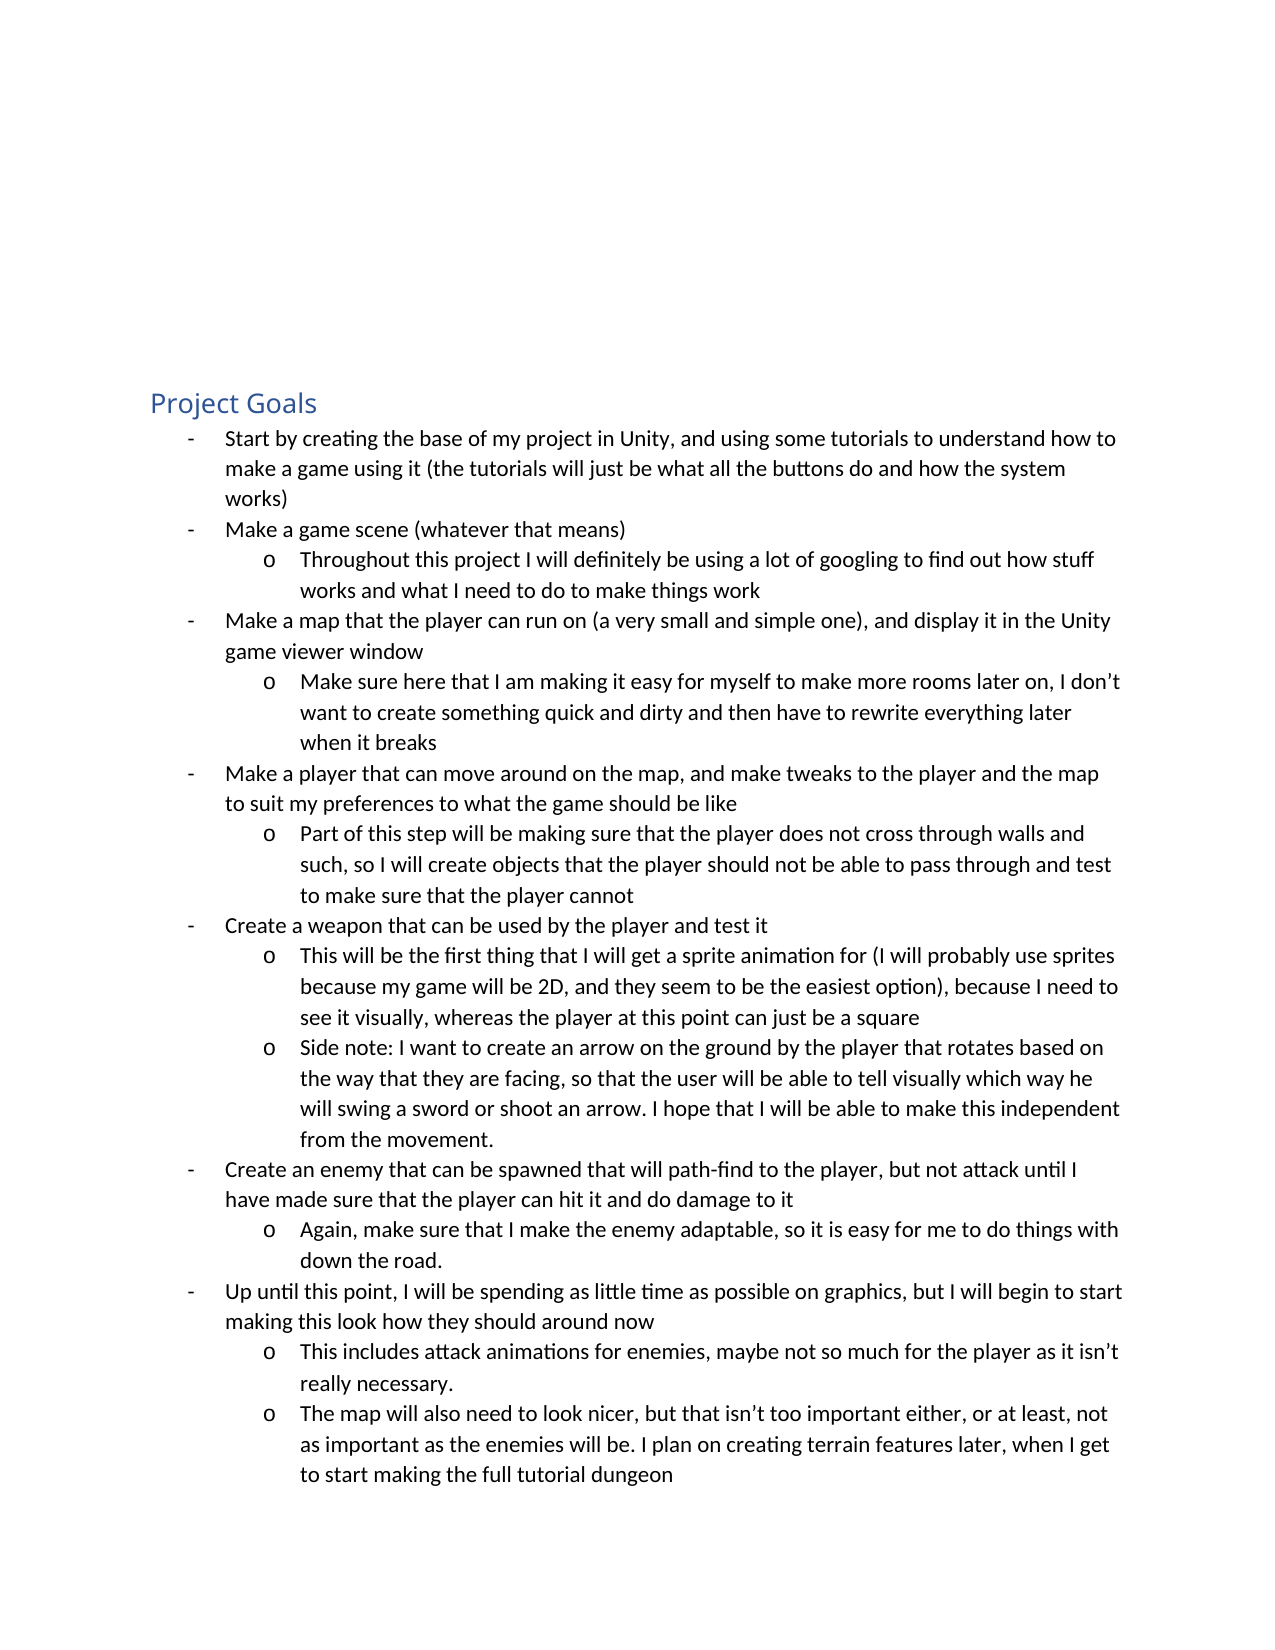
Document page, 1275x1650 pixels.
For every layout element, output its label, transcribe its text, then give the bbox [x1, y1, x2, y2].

list Throughout this project I will definitely be using a lot of googling to find out how stuff works and what I need to do to make things work [262, 545, 1125, 604]
list Make a map that the player can run on (a very small and simple one), and display it in the Unity game viewer window [187, 607, 1125, 665]
list Make a game scene (whatever that means) [187, 515, 1125, 543]
list Create a weapon that can be used by the player and test it [187, 911, 1125, 939]
list Up until this point, I will be spending as little time as possible on graphics, but I will begin to start making this look how they should around now [187, 1277, 1125, 1335]
list Again, make sure that I make the enemy adaptable, so it is easy for me to do things with down the road. [262, 1215, 1125, 1275]
list This includes attack animations for enemies, maybe not so much for the player as it isn’t really necessary. [262, 1337, 1125, 1397]
list The map will also need to look nicer, but that isn’t too important either, or at least, not as important as the enemies will be. I plan on creating terrain features later, when I get to start making the full tutorial dungeon [262, 1399, 1125, 1488]
list Make sure here that I am making it easy for myself to make more rooms later on, I don’t want to create something quick and dirty and then have to rewrite everything later when it breaks [262, 667, 1125, 757]
list This will be the first thing that I will get a sprite animation for (I will probably use sprites because my game will be 2D, and they seem to be the easiest option), because I need to see it visually, whereas the player at this point can just be a square [262, 941, 1125, 1031]
list Create an enemy that can be spawned that will path-find to the player, but not attack until I have made sure that the player can hit it and do damage to it [187, 1155, 1125, 1213]
list Part of this step will be making sure that the player does not cross through walls and such, so I will create objects that the player should not be able to pass through and test to make sure that the player cannot [262, 819, 1125, 909]
subtitle Project Goals [150, 384, 1125, 421]
list Make a player that can move around on the map, and make tweaks to the player and the map to suit my preferences to what the game should be like [187, 759, 1125, 817]
list Start by creating the base of my project in Unity, and using some tutorials to understand how to make a game using it (the tutorials will just be what all the buttons do and how the system works) [187, 424, 1125, 513]
list Side note: I want to create an arrow on the ground by the player that rotates based on the way that they are facing, so that the user will be able to tell visually which way he will swing a sword or shoot an arrow. I hope that I will be able to make this independent from the movement. [262, 1033, 1125, 1153]
